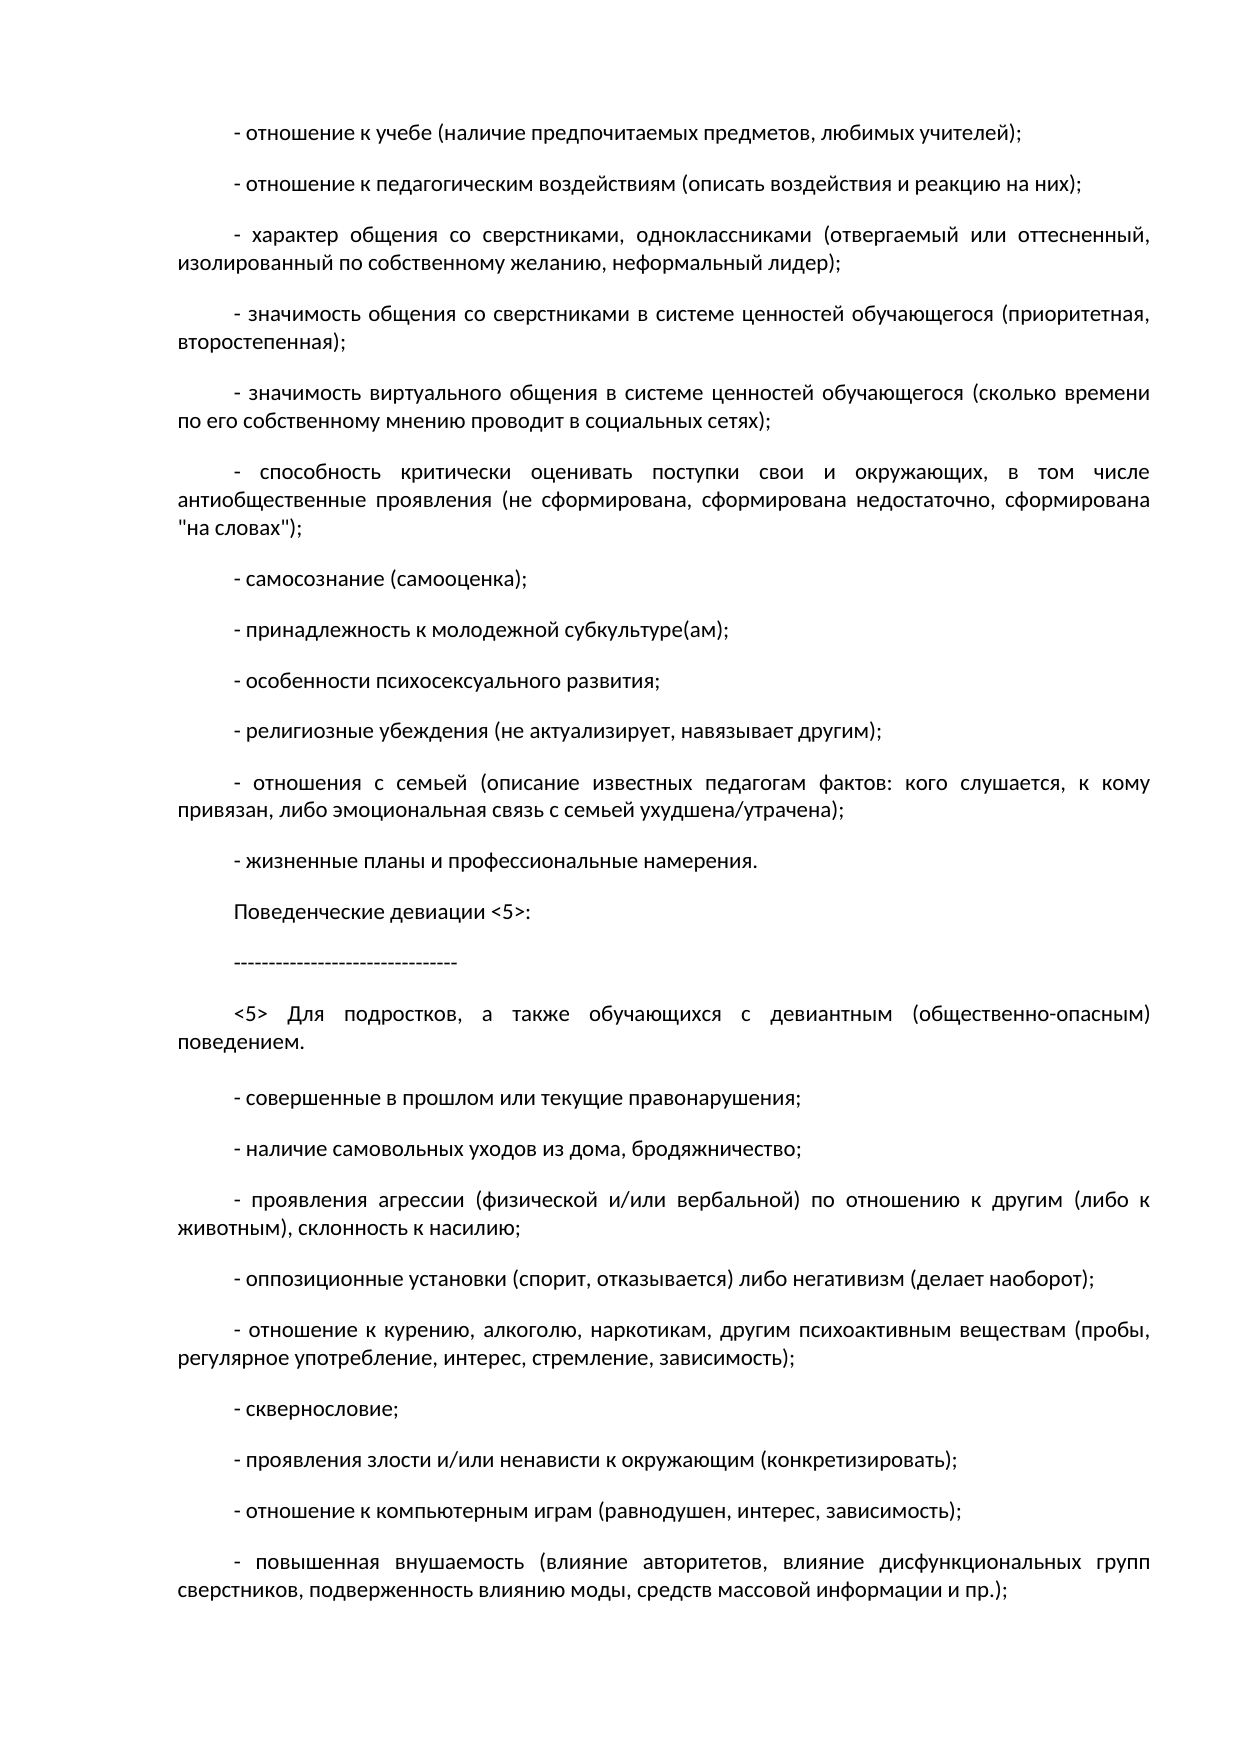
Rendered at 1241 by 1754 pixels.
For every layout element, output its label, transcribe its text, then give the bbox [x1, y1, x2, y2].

text - отношение к курению, алкоголю, наркотикам, другим психоактивным веществам (пробы, регулярное употребление, интерес, стремление, зависимость); [177, 1315, 1152, 1371]
text <5> Для подростков, а также обучающихся с девиантным (общественно-опасным) поведением. [177, 999, 1152, 1055]
text Поведенческие девиации <5>: [177, 897, 1152, 926]
text - отношения с семьей (описание известных педагогам фактов: кого слушается, к кому привязан, либо эмоциональная связь с семьей ухудшена/утрачена); [177, 768, 1152, 824]
text - сквернословие; [177, 1394, 1152, 1422]
text - значимость виртуального общения в системе ценностей обучающегося (сколько времени по его собственному мнению проводит в социальных сетях); [177, 378, 1152, 434]
text -------------------------------- [177, 948, 1152, 976]
text - религиозные убеждения (не актуализирует, навязывает другим); [177, 717, 1152, 745]
text - способность критически оценивать поступки свои и окружающих, в том числе антиобщественные проявления (не сформирована, сформирована недостаточно, сформирована "на словах"); [177, 457, 1152, 541]
text - оппозиционные установки (спорит, отказывается) либо негативизм (делает наоборот); [177, 1264, 1152, 1292]
text - проявления злости и/или ненависти к окружающим (конкретизировать); [177, 1445, 1152, 1473]
text - характер общения со сверстниками, одноклассниками (отвергаемый или оттесненный, изолированный по собственному желанию, неформальный лидер); [177, 220, 1152, 276]
text - отношение к педагогическим воздействиям (описать воздействия и реакцию на них); [177, 169, 1152, 197]
text - наличие самовольных уходов из дома, бродяжничество; [177, 1134, 1152, 1162]
text - отношение к компьютерным играм (равнодушен, интерес, зависимость); [177, 1496, 1152, 1524]
text - особенности психосексуального развития; [177, 666, 1152, 694]
text - совершенные в прошлом или текущие правонарушения; [177, 1083, 1152, 1111]
text - самосознание (самооценка); [177, 564, 1152, 592]
text - отношение к учебе (наличие предпочитаемых предметов, любимых учителей); [177, 118, 1152, 146]
text - проявления агрессии (физической и/или вербальной) по отношению к другим (либо к животным), склонность к насилию; [177, 1185, 1152, 1241]
text - принадлежность к молодежной субкультуре(ам); [177, 615, 1152, 643]
text - значимость общения со сверстниками в системе ценностей обучающегося (приоритетная, второстепенная); [177, 299, 1152, 355]
text - жизненные планы и профессиональные намерения. [177, 847, 1152, 874]
text - повышенная внушаемость (влияние авторитетов, влияние дисфункциональных групп сверстников, подверженность влиянию моды, средств массовой информации и пр.); [177, 1547, 1152, 1603]
